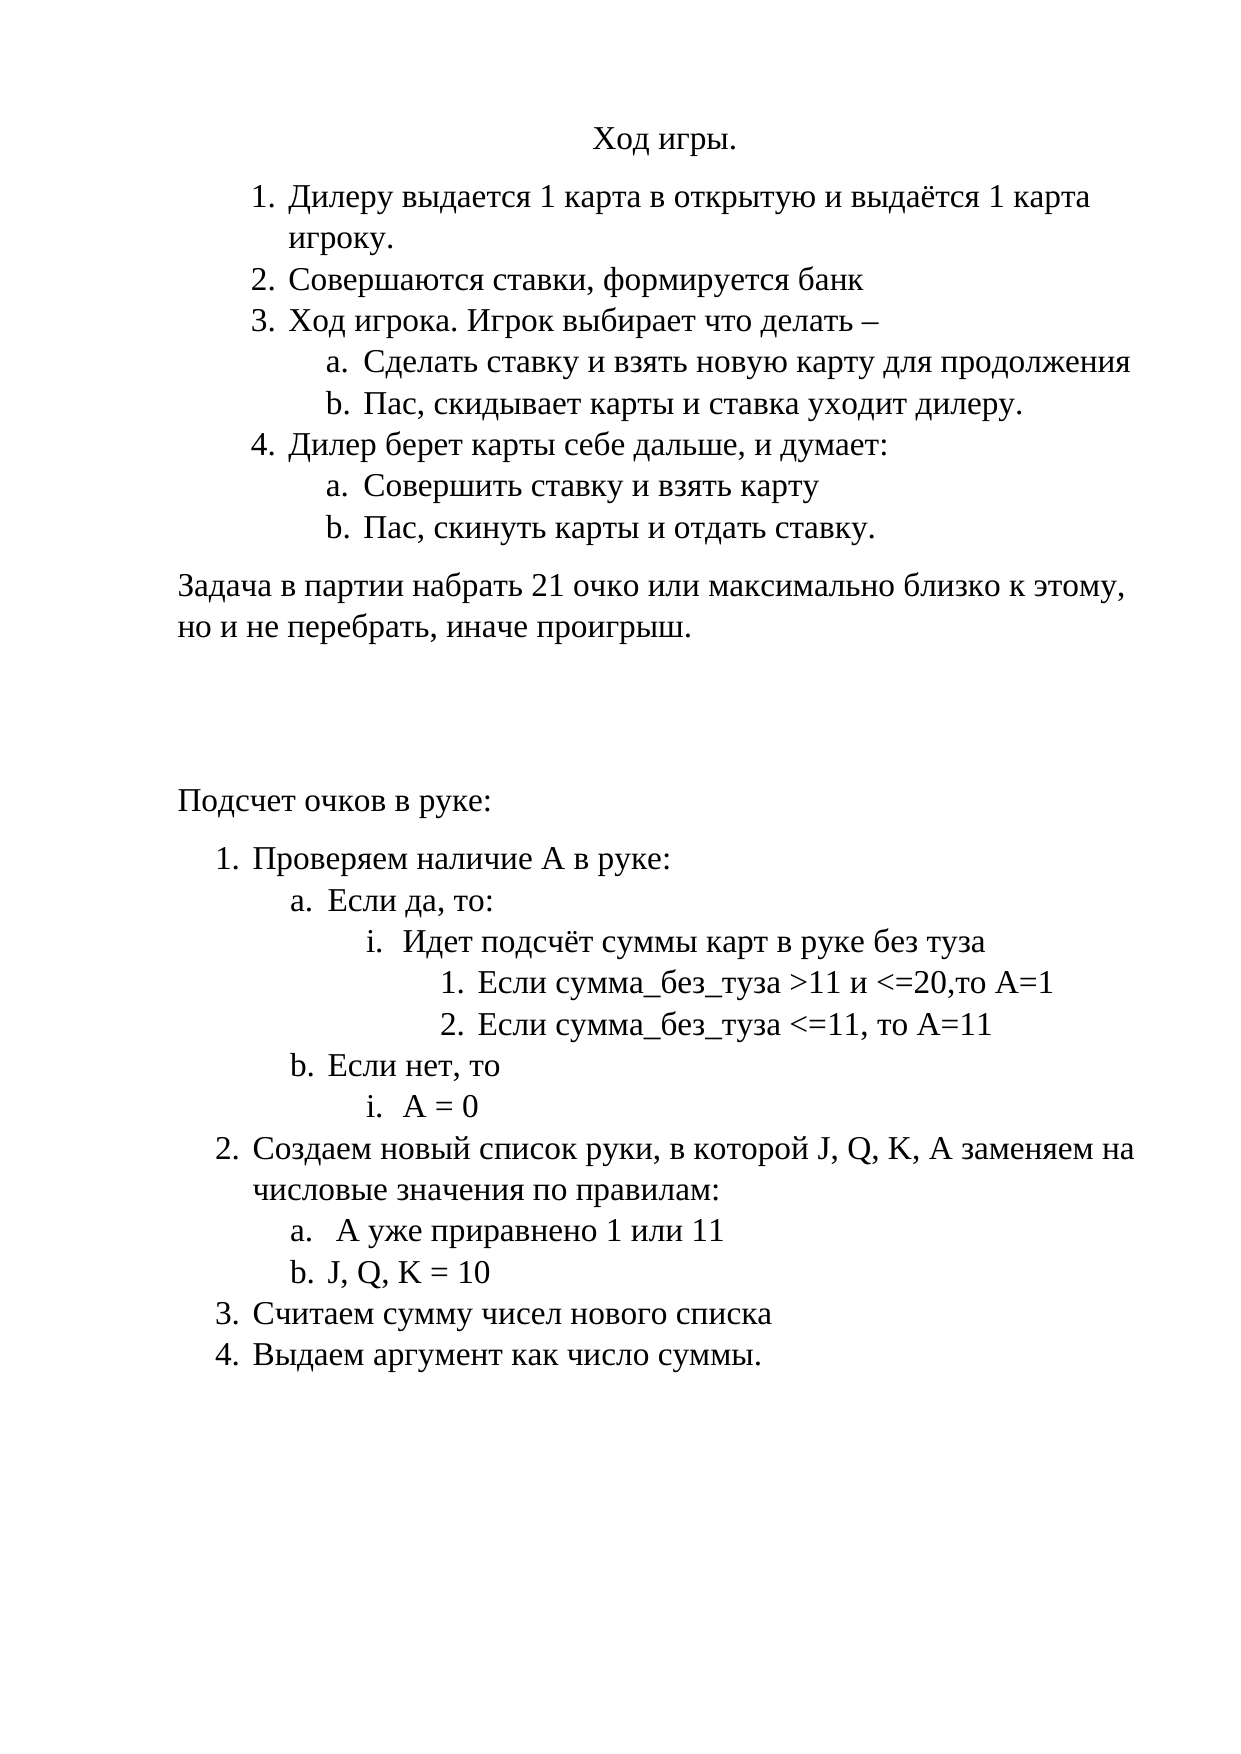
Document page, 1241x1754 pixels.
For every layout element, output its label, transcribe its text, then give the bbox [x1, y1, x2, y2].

list Дилер берет карты себе дальше, и думает: [251, 424, 1152, 463]
list J, Q, K = 10 [290, 1252, 1152, 1290]
text Подсчет очков в руке: [177, 780, 1152, 819]
list Сделать ставку и взять новую карту для продолжения [326, 342, 1152, 380]
list А уже приравнено 1 или 11 [290, 1211, 1152, 1249]
list Совершить ставку и взять карту [326, 466, 1152, 504]
list Совершаются ставки, формируется банк [251, 259, 1152, 297]
list Создаем новый список руки, в которой J, Q, K, A заменяем на числовые значения по правилам: [215, 1128, 1152, 1208]
list Проверяем наличие А в руке: [215, 838, 1152, 877]
list Если сумма_без_туза >11 и <=20,то А=1 [440, 962, 1152, 1001]
list Ход игрока. Игрок выбирает что делать – [251, 300, 1152, 338]
list А = 0 [383, 1087, 1152, 1125]
list Дилеру выдается 1 карта в открытую и выдаётся 1 карта игроку. [251, 176, 1152, 256]
text Задача в партии набрать 21 очко или максимально близко к этому, но и не перебрать, иначе проигрыш. [177, 565, 1152, 645]
list Пас, скидывает карты и ставка уходит дилеру. [326, 383, 1152, 421]
list Если да, то: [290, 880, 1152, 918]
list Если нет, то [290, 1045, 1152, 1083]
list Считаем сумму чисел нового списка [215, 1293, 1152, 1332]
list Пас, скинуть карты и отдать ставку. [326, 507, 1152, 545]
text Ход игры. [177, 118, 1152, 156]
list Выдаем аргумент как число суммы. [215, 1335, 1152, 1373]
list Идет подсчёт суммы карт в руке без туза [383, 921, 1152, 959]
list Если сумма_без_туза <=11, то А=11 [440, 1004, 1152, 1042]
